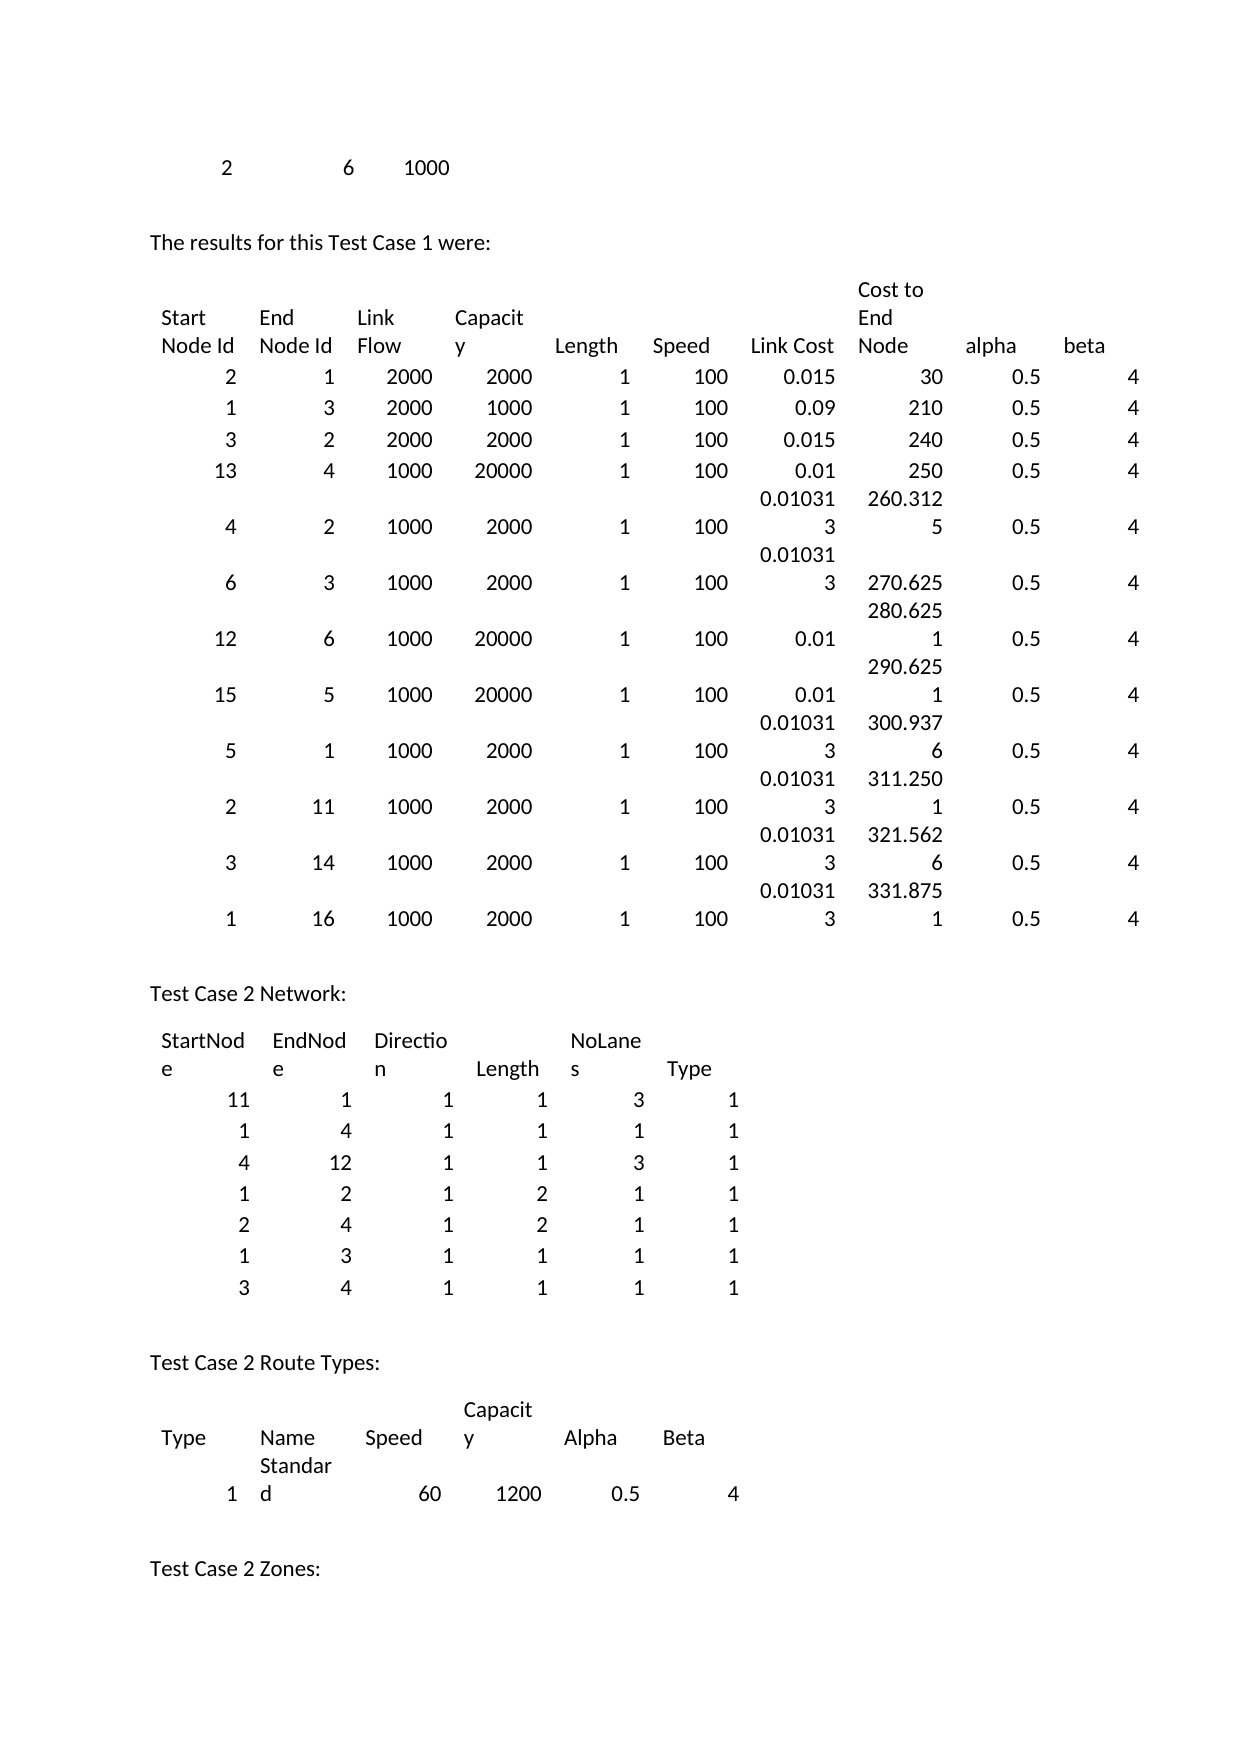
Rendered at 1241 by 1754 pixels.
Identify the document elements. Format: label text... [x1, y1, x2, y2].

table_header Cost to End Node [847, 275, 954, 359]
table_cell 2000 [346, 422, 444, 453]
table_cell 20000 [444, 596, 543, 652]
table_header beta [1052, 275, 1150, 359]
table_cell 1 [544, 453, 641, 484]
table_header Link Flow [346, 275, 444, 359]
table_cell 3 [150, 1270, 261, 1301]
table_cell 20000 [444, 453, 543, 484]
table_cell 4 [1052, 708, 1150, 764]
table_cell 2000 [444, 764, 543, 820]
table_cell 2 [261, 1176, 363, 1207]
table_cell 1 [465, 1239, 559, 1270]
table_cell 1 [363, 1270, 465, 1301]
table_cell 1000 [346, 764, 444, 820]
table_cell 3 [150, 820, 248, 876]
table_cell 1000 [346, 820, 444, 876]
table_cell 1000 [346, 596, 444, 652]
table_cell 331.8751 [847, 876, 954, 932]
table_header Type [150, 1395, 248, 1451]
table_cell 300.9376 [847, 708, 954, 764]
table_cell 0.5 [954, 876, 1052, 932]
table_cell 2 [248, 484, 346, 540]
table_cell 0.5 [954, 820, 1052, 876]
table_cell 3 [559, 1082, 656, 1113]
table_cell 311.2501 [847, 764, 954, 820]
table_cell 3 [261, 1239, 363, 1270]
table_cell 3 [150, 422, 248, 453]
table_cell 0.5 [954, 422, 1052, 453]
table_cell 280.6251 [847, 596, 954, 652]
table_header Start Node Id [150, 275, 248, 359]
table_cell 100 [641, 596, 739, 652]
table_cell 100 [641, 652, 739, 708]
table_cell 1 [559, 1114, 656, 1145]
table_cell 0.5 [954, 540, 1052, 596]
table_cell 321.5626 [847, 820, 954, 876]
table_cell 12 [150, 596, 248, 652]
table_cell 4 [1052, 652, 1150, 708]
table_cell 1 [465, 1145, 559, 1176]
table_cell 0.5 [553, 1451, 651, 1507]
table_cell 240 [847, 422, 954, 453]
table_cell 11 [150, 1082, 261, 1113]
table_cell 1 [656, 1114, 750, 1145]
table_cell 1 [656, 1176, 750, 1207]
table_cell 1 [656, 1082, 750, 1113]
table_cell 0.010313 [739, 708, 847, 764]
table_cell 1 [559, 1270, 656, 1301]
text Test Case 2 Route Types: [150, 1348, 1090, 1376]
table_cell 1 [544, 359, 641, 390]
table_header Direction [363, 1026, 465, 1082]
table_cell 4 [651, 1451, 750, 1507]
table_cell 2000 [444, 820, 543, 876]
table_cell 1 [363, 1114, 465, 1145]
table_cell 0.015 [739, 359, 847, 390]
table_header Speed [641, 275, 739, 359]
table_cell 2000 [346, 390, 444, 422]
table_cell 0.5 [954, 390, 1052, 422]
table_cell 4 [261, 1207, 363, 1238]
table_cell 4 [150, 1145, 261, 1176]
table_cell 100 [641, 453, 739, 484]
text Test Case 2 Network: [150, 979, 1090, 1007]
table_cell 0.5 [954, 484, 1052, 540]
table_cell 1 [363, 1207, 465, 1238]
table_cell 2000 [444, 484, 543, 540]
table_cell 0.010313 [739, 540, 847, 596]
table_header EndNode [261, 1026, 363, 1082]
text Test Case 2 Zones: [150, 1554, 1090, 1582]
table_cell 2000 [444, 359, 543, 390]
table_cell 3 [248, 390, 346, 422]
table_cell 1 [465, 1114, 559, 1145]
table_cell 1 [544, 596, 641, 652]
table_header Name [249, 1395, 354, 1451]
table_header Type [656, 1026, 750, 1082]
table_cell 1000 [346, 708, 444, 764]
table_cell Standard [249, 1451, 354, 1507]
table_cell 0.5 [954, 596, 1052, 652]
table_cell 1 [465, 1082, 559, 1113]
table_cell 0.5 [954, 453, 1052, 484]
table_cell 260.3125 [847, 484, 954, 540]
table_header Beta [651, 1395, 750, 1451]
table_cell 2 [465, 1176, 559, 1207]
table_cell 4 [261, 1114, 363, 1145]
table_cell 12 [261, 1145, 363, 1176]
table_cell 16 [248, 876, 346, 932]
table_cell 2 [150, 764, 248, 820]
table_cell 0.5 [954, 652, 1052, 708]
table_cell 1000 [444, 390, 543, 422]
table_cell 0.01 [739, 652, 847, 708]
table_cell 4 [261, 1270, 363, 1301]
table_cell 30 [847, 359, 954, 390]
text The results for this Test Case 1 were: [150, 228, 1090, 256]
table_cell 1000 [346, 876, 444, 932]
table_cell 20000 [444, 652, 543, 708]
table_cell 4 [1052, 764, 1150, 820]
table_cell 2000 [346, 359, 444, 390]
table_header StartNode [150, 1026, 261, 1082]
table_cell 1 [248, 708, 346, 764]
table_cell 100 [641, 390, 739, 422]
table_cell 1000 [346, 540, 444, 596]
table_cell 1 [150, 876, 248, 932]
table_cell 1 [544, 484, 641, 540]
table_cell 5 [248, 652, 346, 708]
table_cell 1 [656, 1270, 750, 1301]
table_cell 1 [363, 1145, 465, 1176]
table_cell 1000 [346, 453, 444, 484]
table_cell 1 [559, 1239, 656, 1270]
table_cell 100 [641, 484, 739, 540]
table_cell 4 [1052, 540, 1150, 596]
table_cell 4 [1052, 422, 1150, 453]
table_cell 1 [544, 820, 641, 876]
table_cell 0.010313 [739, 876, 847, 932]
table_cell 0.010313 [739, 820, 847, 876]
table_cell 100 [641, 422, 739, 453]
table_cell 5 [150, 708, 248, 764]
table_cell 1000 [346, 484, 444, 540]
table_cell 270.625 [847, 540, 954, 596]
table_cell 1000 [346, 652, 444, 708]
table_header Length [544, 275, 641, 359]
table_cell 210 [847, 390, 954, 422]
table_header alpha [954, 275, 1052, 359]
table_cell 100 [641, 764, 739, 820]
table_cell 60 [354, 1451, 452, 1507]
table_cell 4 [1052, 596, 1150, 652]
table_cell 100 [641, 820, 739, 876]
table_cell 2000 [444, 540, 543, 596]
table_cell 2000 [444, 876, 543, 932]
table_cell 15 [150, 652, 248, 708]
table_cell 0.01 [739, 453, 847, 484]
table_cell 1 [544, 708, 641, 764]
table_header End Node Id [248, 275, 346, 359]
table_cell 13 [150, 453, 248, 484]
table_cell 6 [244, 150, 366, 181]
table_cell 1 [465, 1270, 559, 1301]
table_header NoLanes [559, 1026, 656, 1082]
table_cell 0.01 [739, 596, 847, 652]
table_cell 1 [150, 1114, 261, 1145]
table_cell 0.5 [954, 708, 1052, 764]
table_cell 2000 [444, 708, 543, 764]
table_cell 4 [248, 453, 346, 484]
table_cell 1 [363, 1082, 465, 1113]
table_cell 4 [1052, 484, 1150, 540]
table_cell 1 [363, 1239, 465, 1270]
table_cell 250 [847, 453, 954, 484]
table_cell 100 [641, 359, 739, 390]
table_cell 1 [559, 1207, 656, 1238]
table_cell 1 [559, 1176, 656, 1207]
table_cell 0.015 [739, 422, 847, 453]
table_cell 1 [656, 1207, 750, 1238]
table_cell 100 [641, 708, 739, 764]
table_cell 0.010313 [739, 484, 847, 540]
table_header Link Cost [739, 275, 847, 359]
table_cell 1 [261, 1082, 363, 1113]
table_cell 1200 [453, 1451, 553, 1507]
table_cell 1 [150, 1176, 261, 1207]
table_cell 1 [544, 422, 641, 453]
table_cell 1 [248, 359, 346, 390]
table_cell 2 [465, 1207, 559, 1238]
table_cell 4 [1052, 390, 1150, 422]
table_cell 2 [248, 422, 346, 453]
table_cell 11 [248, 764, 346, 820]
table_header Length [465, 1026, 559, 1082]
table_header Capacity [444, 275, 543, 359]
table_cell 2000 [444, 422, 543, 453]
table_cell 1 [544, 540, 641, 596]
table_cell 1 [656, 1239, 750, 1270]
table_cell 0.5 [954, 764, 1052, 820]
table_cell 100 [641, 540, 739, 596]
table_cell 2 [150, 359, 248, 390]
table_header Alpha [553, 1395, 651, 1451]
table_cell 4 [1052, 453, 1150, 484]
table_cell 4 [1052, 359, 1150, 390]
table_cell 1 [544, 876, 641, 932]
table_cell 290.6251 [847, 652, 954, 708]
table_cell 1 [363, 1176, 465, 1207]
table_cell 3 [559, 1145, 656, 1176]
table_cell 1 [544, 652, 641, 708]
table_header Capacity [453, 1395, 553, 1451]
table_cell 4 [150, 484, 248, 540]
table_cell 0.09 [739, 390, 847, 422]
table_cell 2 [150, 1207, 261, 1238]
table_header Speed [354, 1395, 452, 1451]
table_cell 4 [1052, 820, 1150, 876]
table_cell 1 [544, 390, 641, 422]
table_cell 1 [150, 1451, 248, 1507]
table_cell 1 [544, 764, 641, 820]
table_cell 100 [641, 876, 739, 932]
table_cell 3 [248, 540, 346, 596]
table_cell 2 [150, 150, 244, 181]
table_cell 1 [150, 390, 248, 422]
table_cell 0.5 [954, 359, 1052, 390]
table_cell 6 [248, 596, 346, 652]
table_cell 6 [150, 540, 248, 596]
table_cell 14 [248, 820, 346, 876]
table_cell 1000 [366, 150, 461, 181]
table_cell 0.010313 [739, 764, 847, 820]
table_cell 1 [656, 1145, 750, 1176]
table_cell 1 [150, 1239, 261, 1270]
table_cell 4 [1052, 876, 1150, 932]
